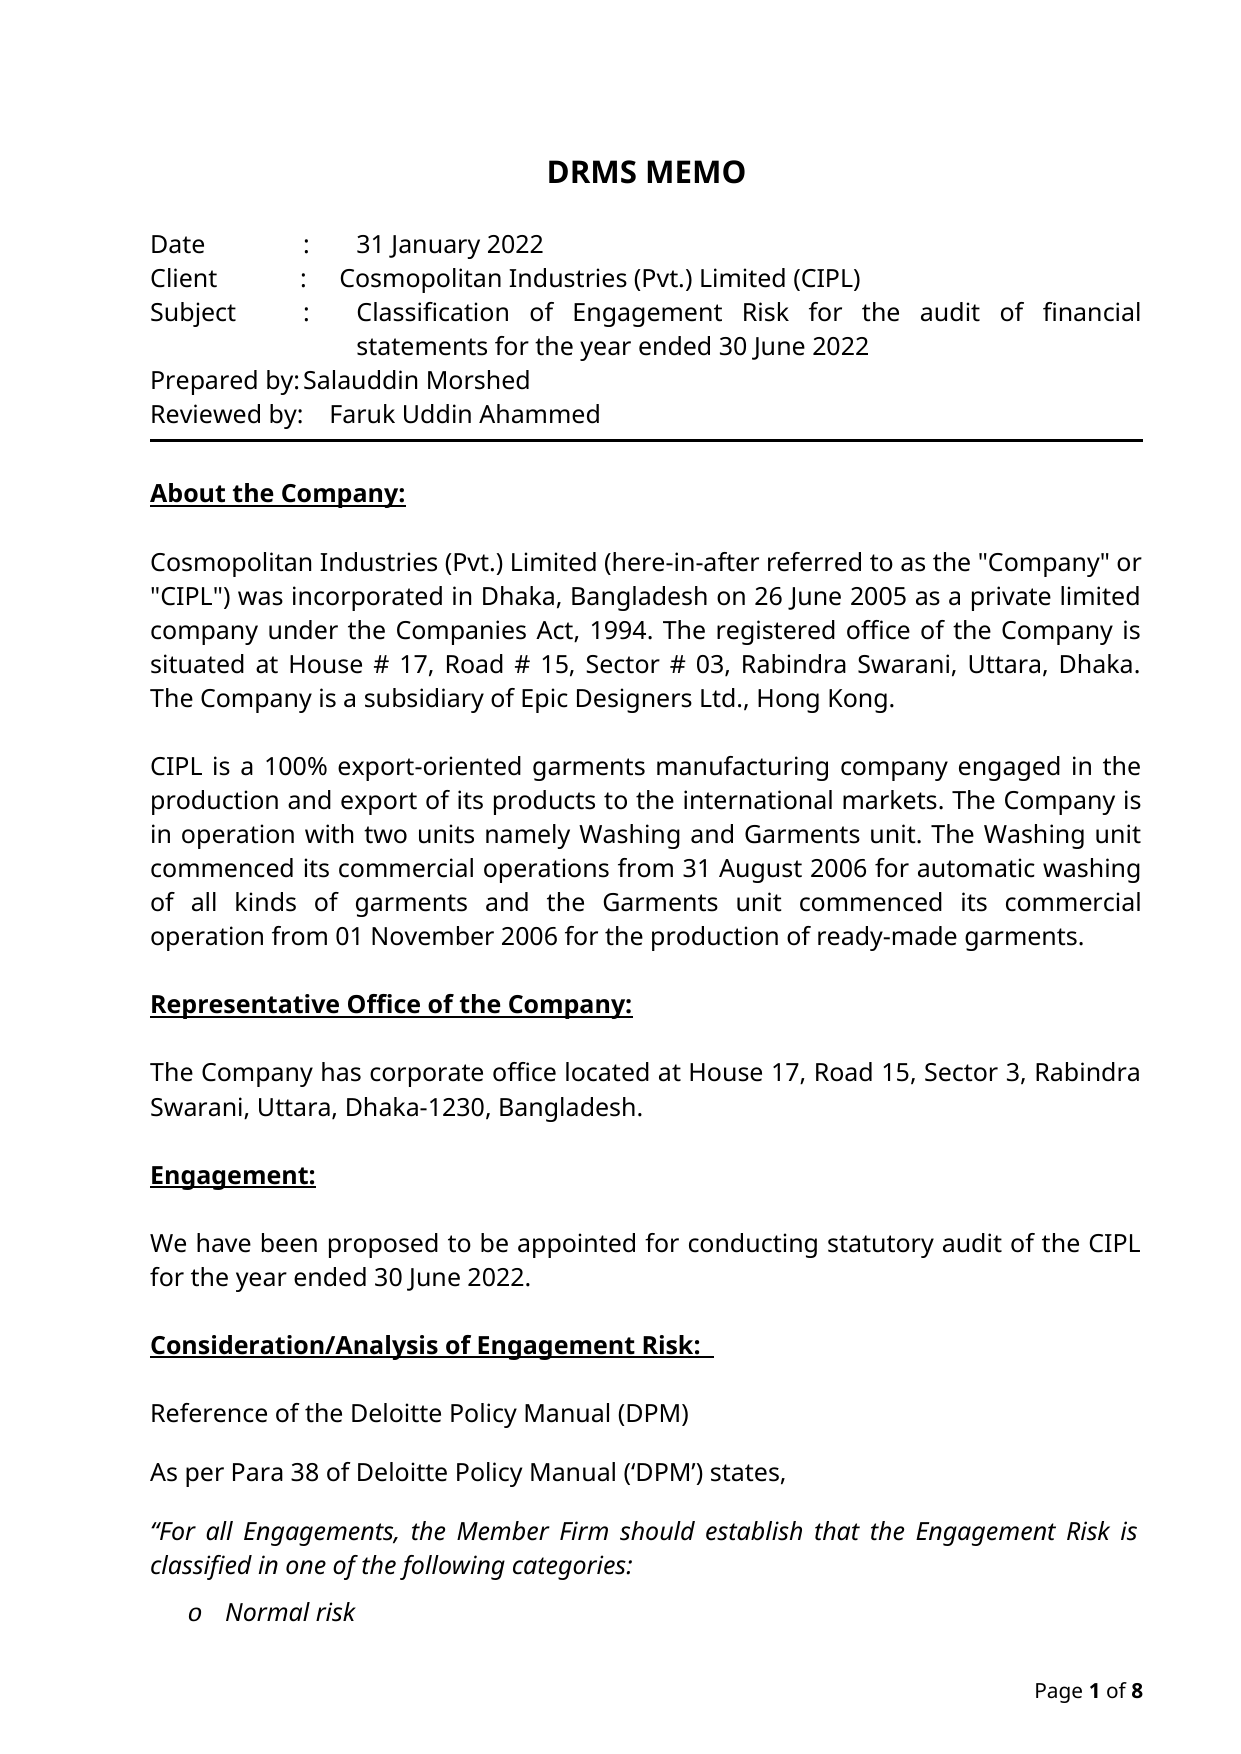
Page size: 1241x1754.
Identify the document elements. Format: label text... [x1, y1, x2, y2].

text Representative Office of the Company: [150, 987, 1143, 1021]
text Client : Cosmopolitan Industries (Pvt.) Limited (CIPL) [150, 261, 1143, 295]
text The Company has corporate office located at House 17, Road 15, Sector 3, Rabindra Swarani, Uttara, Dhaka-1230, Bangladesh. [150, 1055, 1143, 1123]
text We have been proposed to be appointed for conducting statutory audit of the CIPL for the year ended 30 June 2022. [150, 1225, 1143, 1293]
text CIPL is a 100% export-oriented garments manufacturing company engaged in the production and export of its products to the international markets. The Company is in operation with two units namely Washing and Garments unit. The Washing unit commenced its commercial operations from 31 August 2006 for automatic washing of all kinds of garments and the Garments unit commenced its commercial operation from 01 November 2006 for the production of ready-made garments. [150, 748, 1143, 953]
text Consideration/Analysis of Engagement Risk: [150, 1328, 1143, 1362]
list Normal risk [187, 1594, 1143, 1629]
text Subject : Classification of Engagement Risk for the audit of financial statements for the year ended 30 June 2022 [150, 295, 1143, 363]
text Cosmopolitan Industries (Pvt.) Limited (here-in-after referred to as the "Company" or "CIPL") was incorporated in Dhaka, Bangladesh on 26 June 2005 as a private limited company under the Companies Act, 1994. The registered office of the Company is situated at House # 17, Road # 15, Sector # 03, Rabindra Swarani, Uttara, Dhaka. The Company is a subsidiary of Epic Designers Ltd., Hong Kong. [150, 544, 1143, 714]
text DRMS MEMO [150, 150, 1143, 193]
text Prepared by: Salauddin Morshed [150, 363, 1143, 397]
list “For all Engagements, the Member Firm should establish that the Engagement Risk is classified in one of the following categories: [150, 1514, 1143, 1582]
list As per Para 38 of Deloitte Policy Manual (‘DPM’) states, [150, 1455, 1143, 1489]
text Reference of the Deloitte Policy Manual (DPM) [150, 1396, 1143, 1430]
text Engagement: [150, 1157, 1143, 1191]
text Date : 31 January 2022 [150, 227, 1143, 261]
text About the Company: [150, 476, 1143, 510]
text Reviewed by: Faruk Uddin Ahammed [150, 397, 1143, 431]
